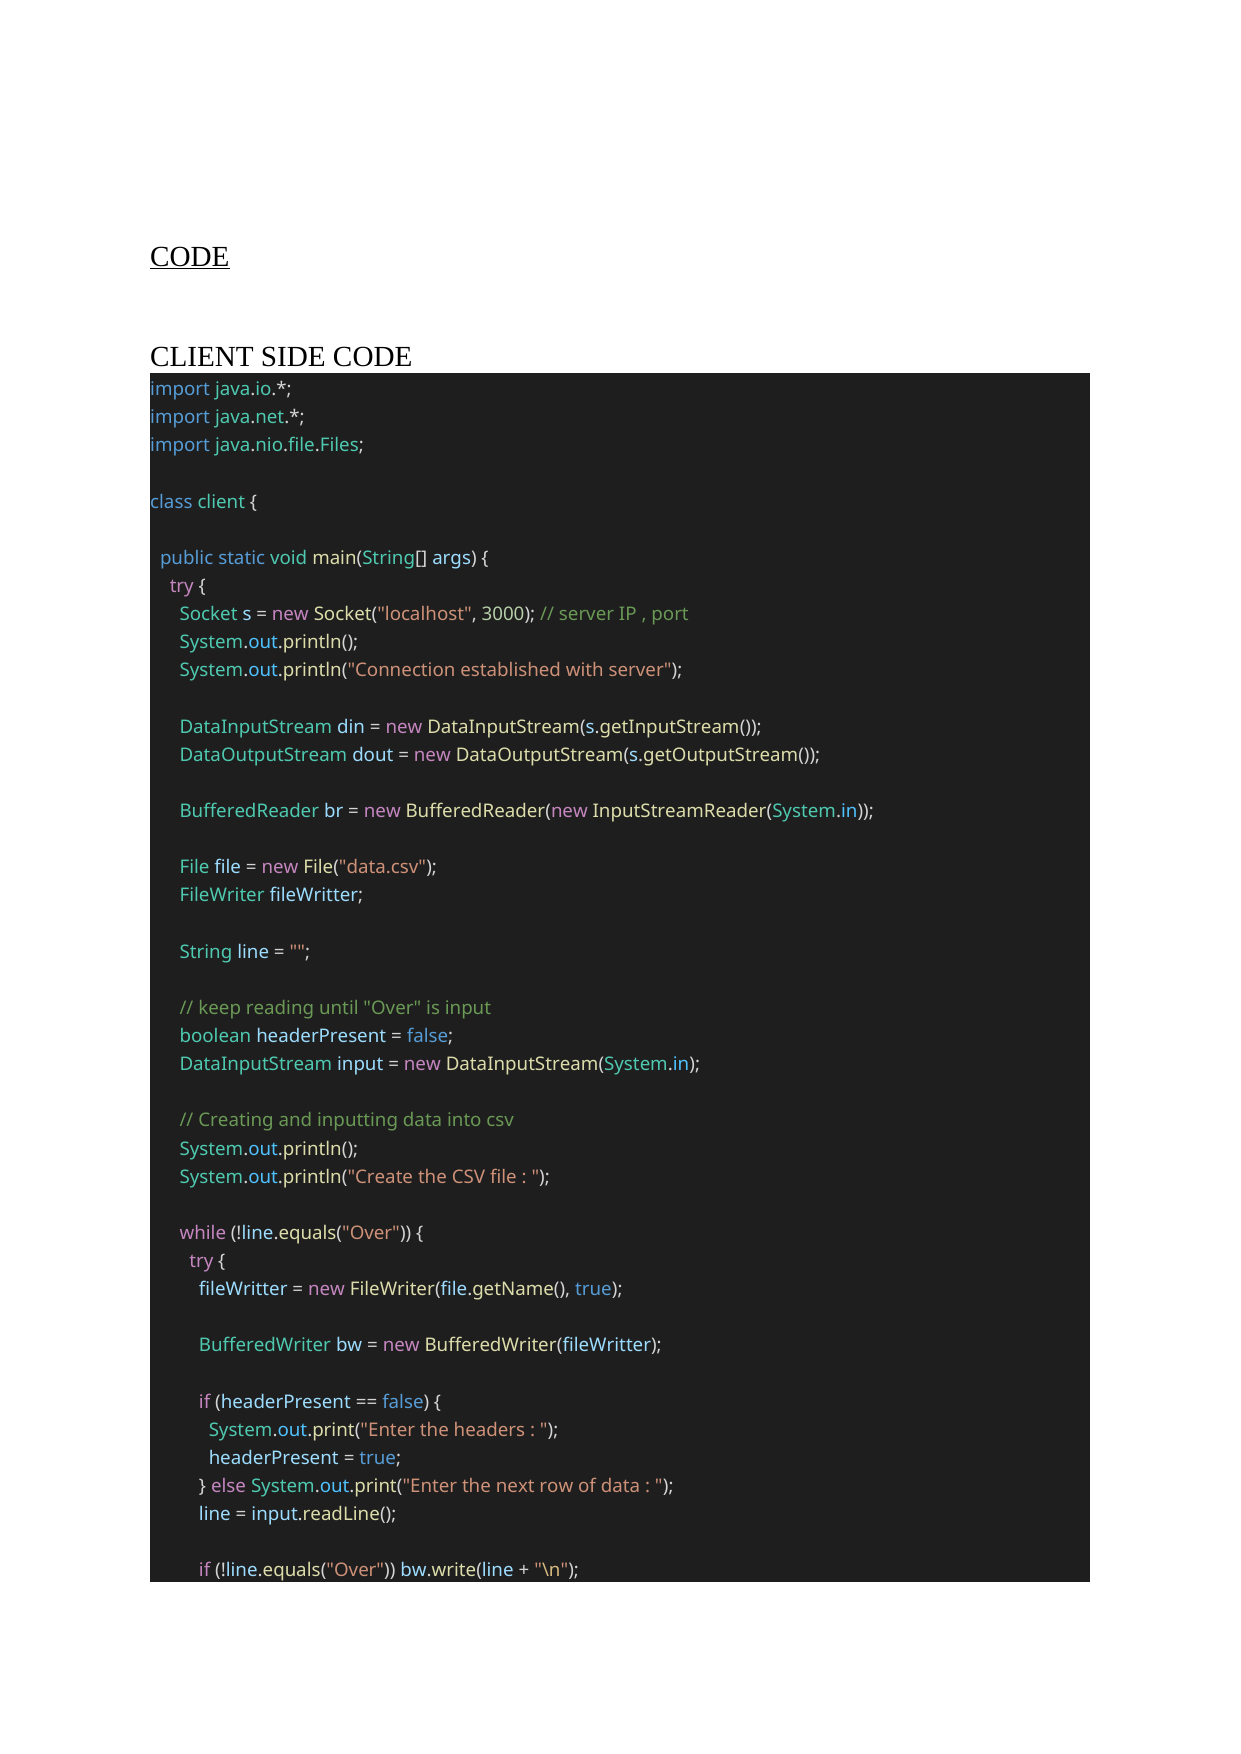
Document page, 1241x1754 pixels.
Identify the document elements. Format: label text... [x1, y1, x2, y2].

text class client { [150, 485, 1090, 513]
text FileWriter fileWritter; [150, 879, 1090, 907]
text if (headerPresent == false) { [150, 1385, 1090, 1413]
text System.out.println(); [150, 1132, 1090, 1160]
text import java.net.*; [150, 401, 1090, 429]
text boolean headerPresent = false; [150, 1020, 1090, 1048]
text DataOutputStream dout = new DataOutputStream(s.getOutputStream()); [150, 738, 1090, 767]
text Socket s = new Socket("localhost", 3000); // server IP , port [150, 598, 1090, 626]
text DataInputStream din = new DataInputStream(s.getInputStream()); [150, 710, 1090, 738]
text try { [150, 570, 1090, 598]
text System.out.println("Create the CSV file : "); [150, 1160, 1090, 1188]
text import java.nio.file.Files; [150, 429, 1090, 457]
text if (!line.equals("Over")) bw.write(line + "\n"); [150, 1554, 1090, 1582]
text while (!line.equals("Over")) { [150, 1217, 1090, 1245]
text CODE [150, 239, 1090, 272]
text line = input.readLine(); [150, 1498, 1090, 1526]
text headerPresent = true; [150, 1442, 1090, 1470]
text CLIENT SIDE CODE [150, 339, 1090, 373]
text import java.io.*; [150, 373, 1090, 401]
text BufferedWriter bw = new BufferedWriter(fileWritter); [150, 1329, 1090, 1357]
text DataInputStream input = new DataInputStream(System.in); [150, 1048, 1090, 1076]
text // Creating and inputting data into csv [150, 1104, 1090, 1132]
text // keep reading until "Over" is input [150, 992, 1090, 1020]
text System.out.println("Connection established with server"); [150, 654, 1090, 682]
text System.out.println(); [150, 626, 1090, 654]
text fileWritter = new FileWriter(file.getName(), true); [150, 1273, 1090, 1301]
text BufferedReader br = new BufferedReader(new InputStreamReader(System.in)); [150, 795, 1090, 823]
text File file = new File("data.csv"); [150, 851, 1090, 879]
text public static void main(String[] args) { [150, 542, 1090, 570]
text try { [150, 1245, 1090, 1273]
text } else System.out.print("Enter the next row of data : "); [150, 1470, 1090, 1498]
text System.out.print("Enter the headers : "); [150, 1413, 1090, 1442]
text String line = ""; [150, 935, 1090, 963]
